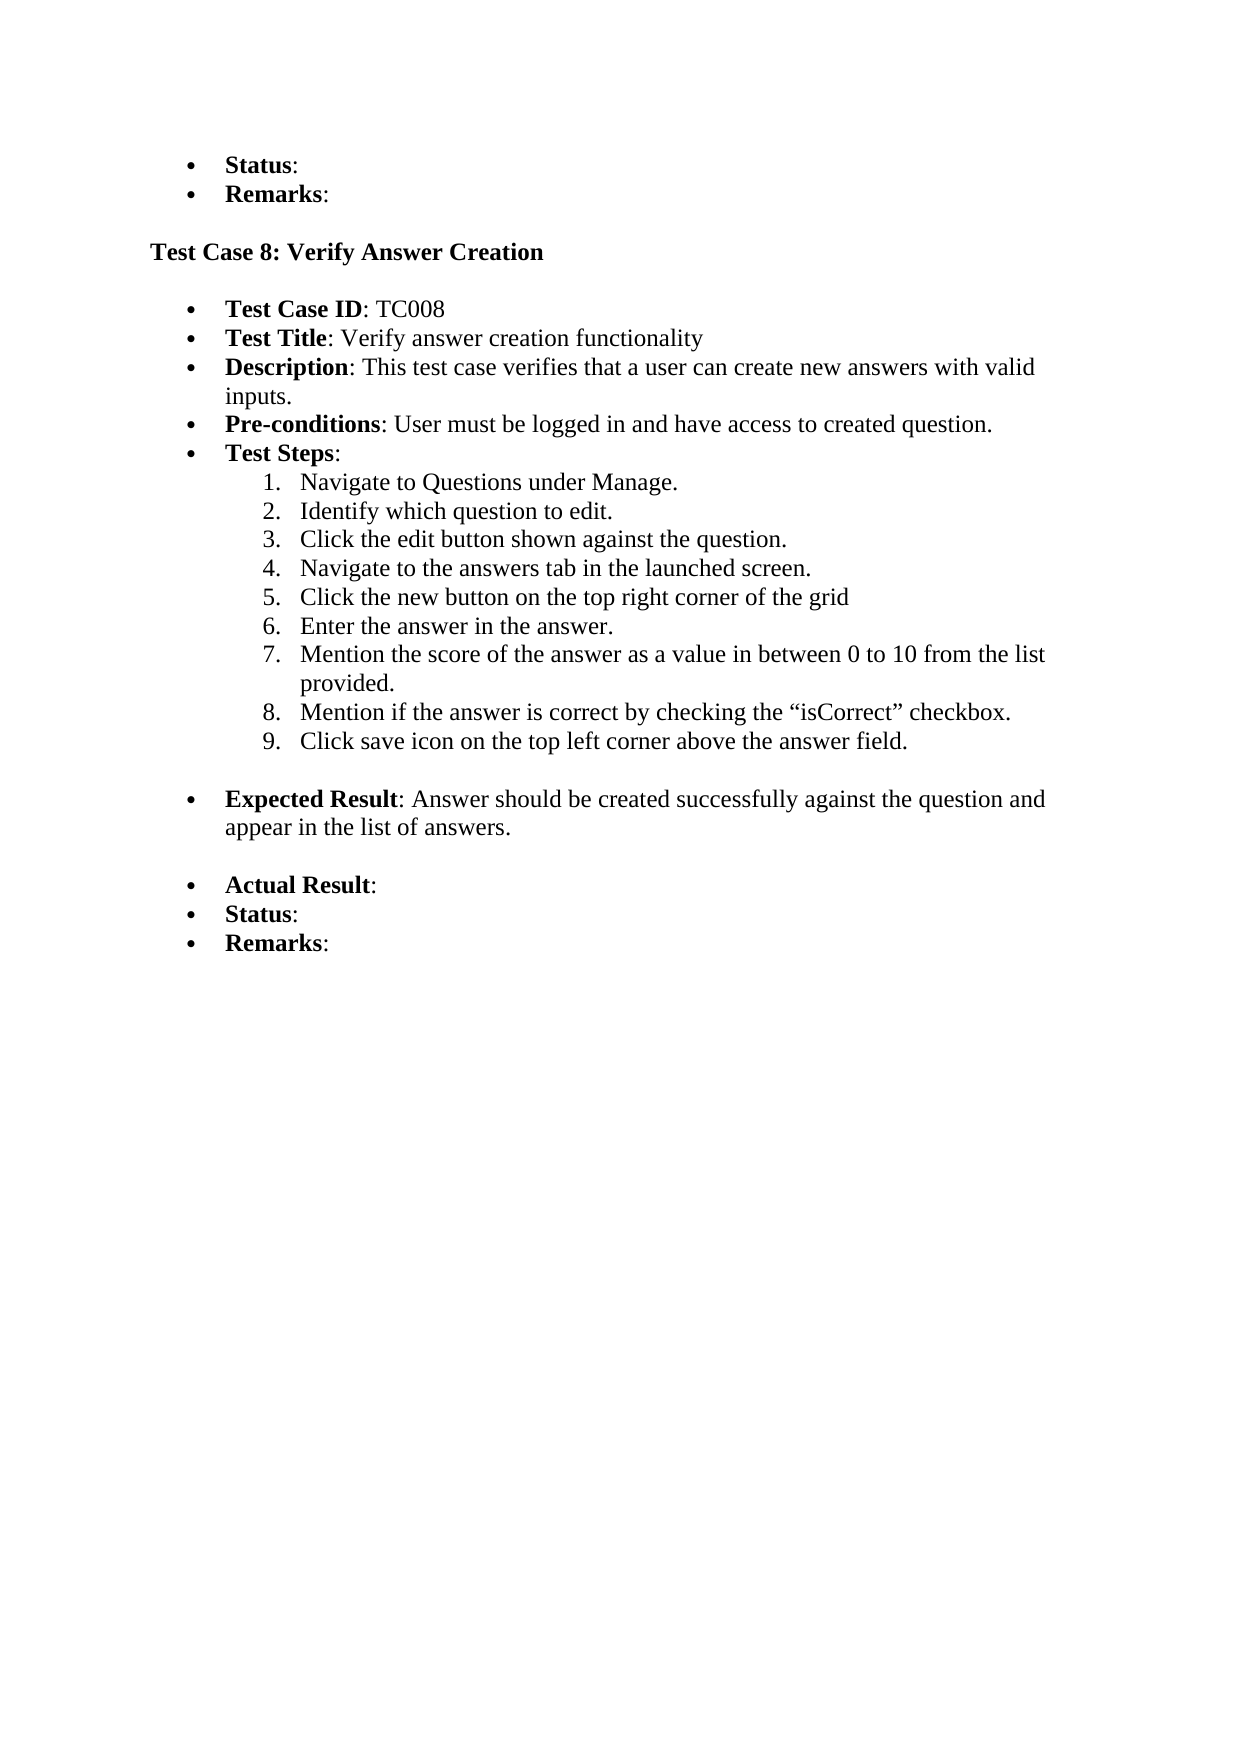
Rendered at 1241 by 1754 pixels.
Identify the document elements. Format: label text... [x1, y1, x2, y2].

list Status: [187, 899, 1090, 928]
list Test Steps: [187, 438, 1090, 467]
list Navigate to Questions under Manage. [262, 467, 1090, 496]
list Pre-conditions: User must be logged in and have access to created question. [187, 409, 1090, 438]
list Remarks: [187, 928, 1090, 957]
list Mention the score of the answer as a value in between 0 to 10 from the list provided. [262, 639, 1090, 697]
list Status: [187, 150, 1090, 179]
list Actual Result: [187, 870, 1090, 899]
list Expected Result: Answer should be created successfully against the question and appear in the list of answers. [187, 784, 1090, 841]
list Test Title: Verify answer creation functionality [187, 323, 1090, 352]
list Navigate to the answers tab in the launched screen. [262, 553, 1090, 582]
list Mention if the answer is correct by checking the “isCorrect” checkbox. [262, 697, 1090, 726]
list Test Case ID: TC008 [187, 294, 1090, 323]
list Description: This test case verifies that a user can create new answers with valid inputs. [187, 352, 1090, 409]
list Click the new button on the top right corner of the grid [262, 582, 1090, 611]
list Click the edit button shown against the question. [262, 524, 1090, 553]
list Enter the answer in the answer. [262, 611, 1090, 639]
text Test Case 8: Verify Answer Creation [150, 237, 1090, 265]
list Remarks: [187, 179, 1090, 207]
list Click save icon on the top left corner above the answer field. [262, 726, 1090, 754]
list Identify which question to edit. [262, 496, 1090, 524]
